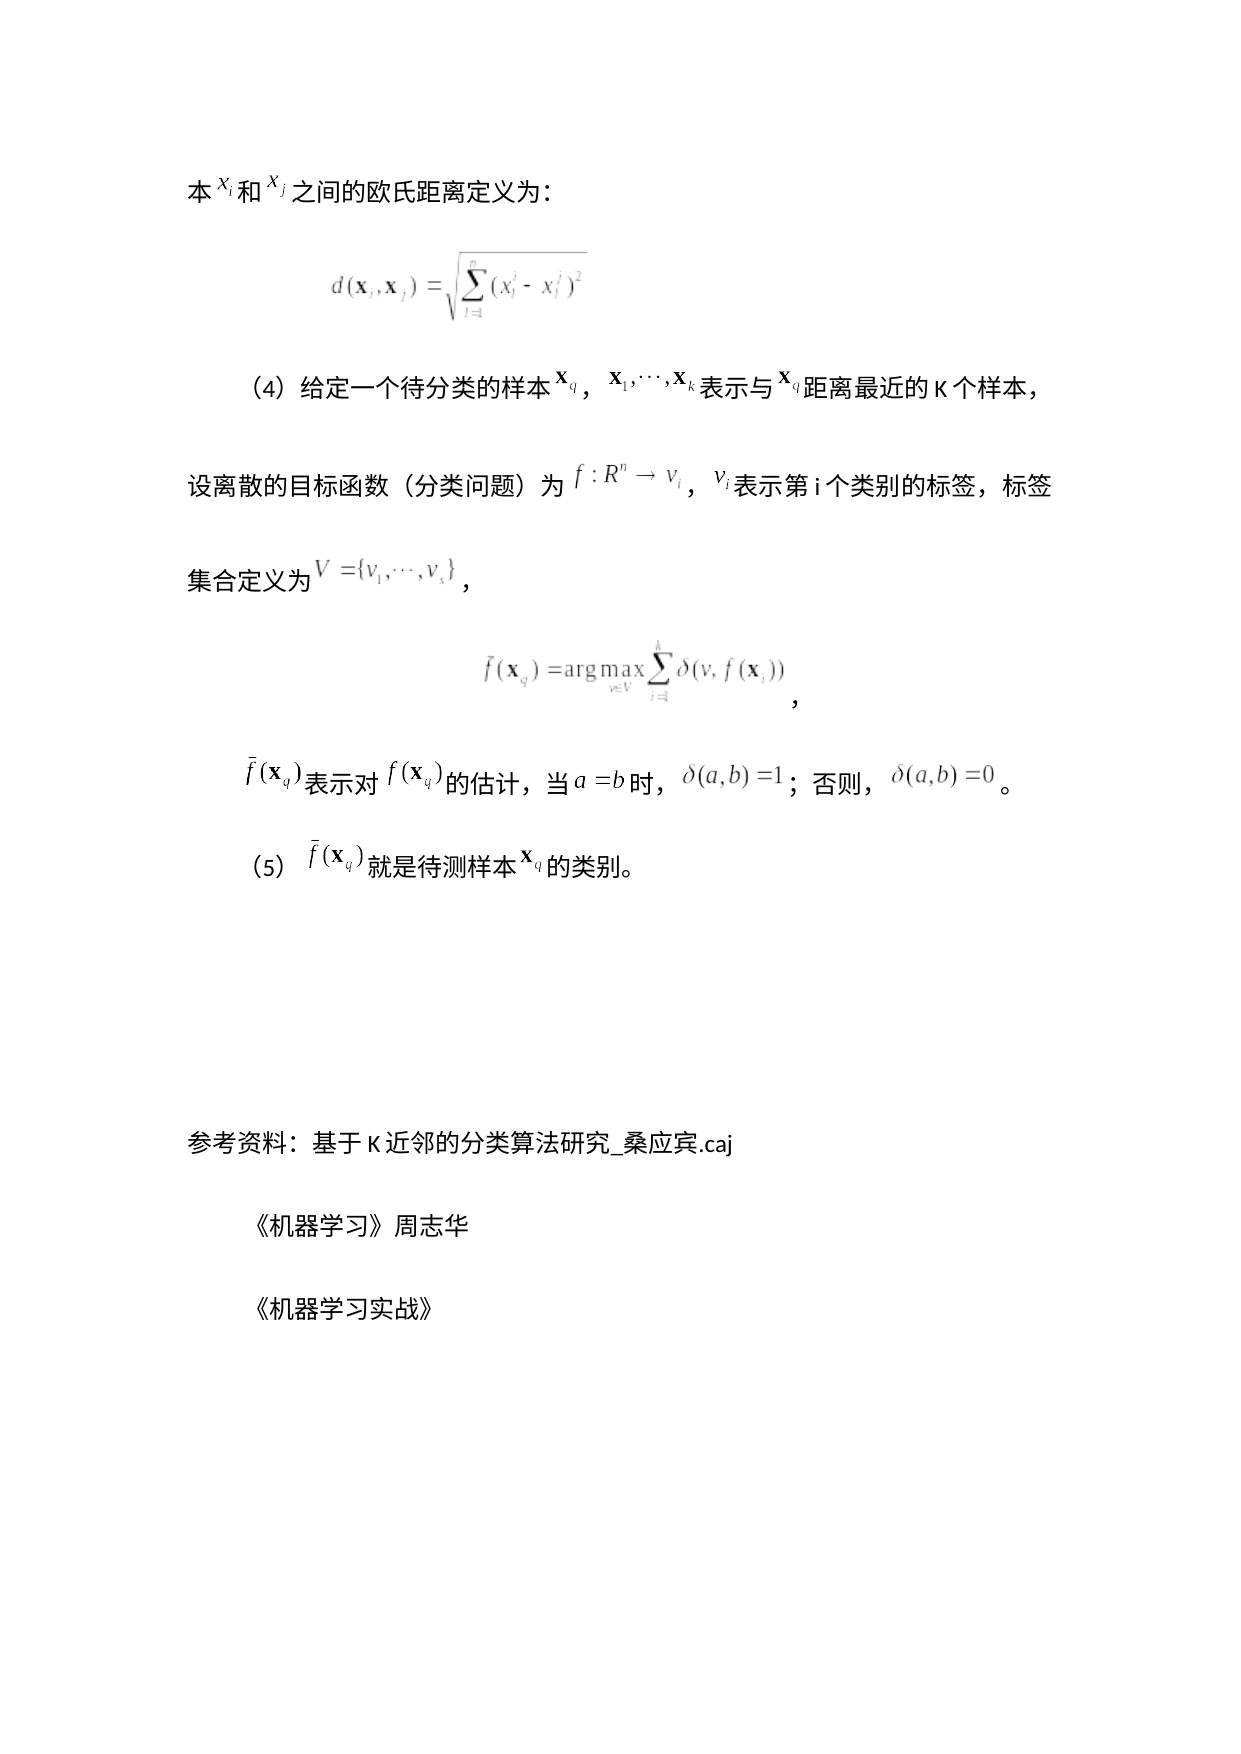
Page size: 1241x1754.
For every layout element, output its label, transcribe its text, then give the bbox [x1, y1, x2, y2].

list ， [237, 636, 1053, 733]
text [187, 162, 1053, 227]
list 给定一个待分类的样本，表示与距离最近的K个样本，设离散的目标函数（分类问题）为，表示第i个类别的标签，标签集合定义为， [187, 358, 1053, 618]
list 参考资料：基于K近邻的分类算法研究_桑应宾.caj [187, 1109, 1053, 1174]
list 表示对的估计，当时，；否则，。 [237, 752, 1053, 817]
list 就是待测样本的类别。 [187, 835, 1053, 900]
list 《机器学习》周志华 [187, 1192, 1053, 1257]
list 《机器学习实战》 [187, 1275, 1053, 1340]
